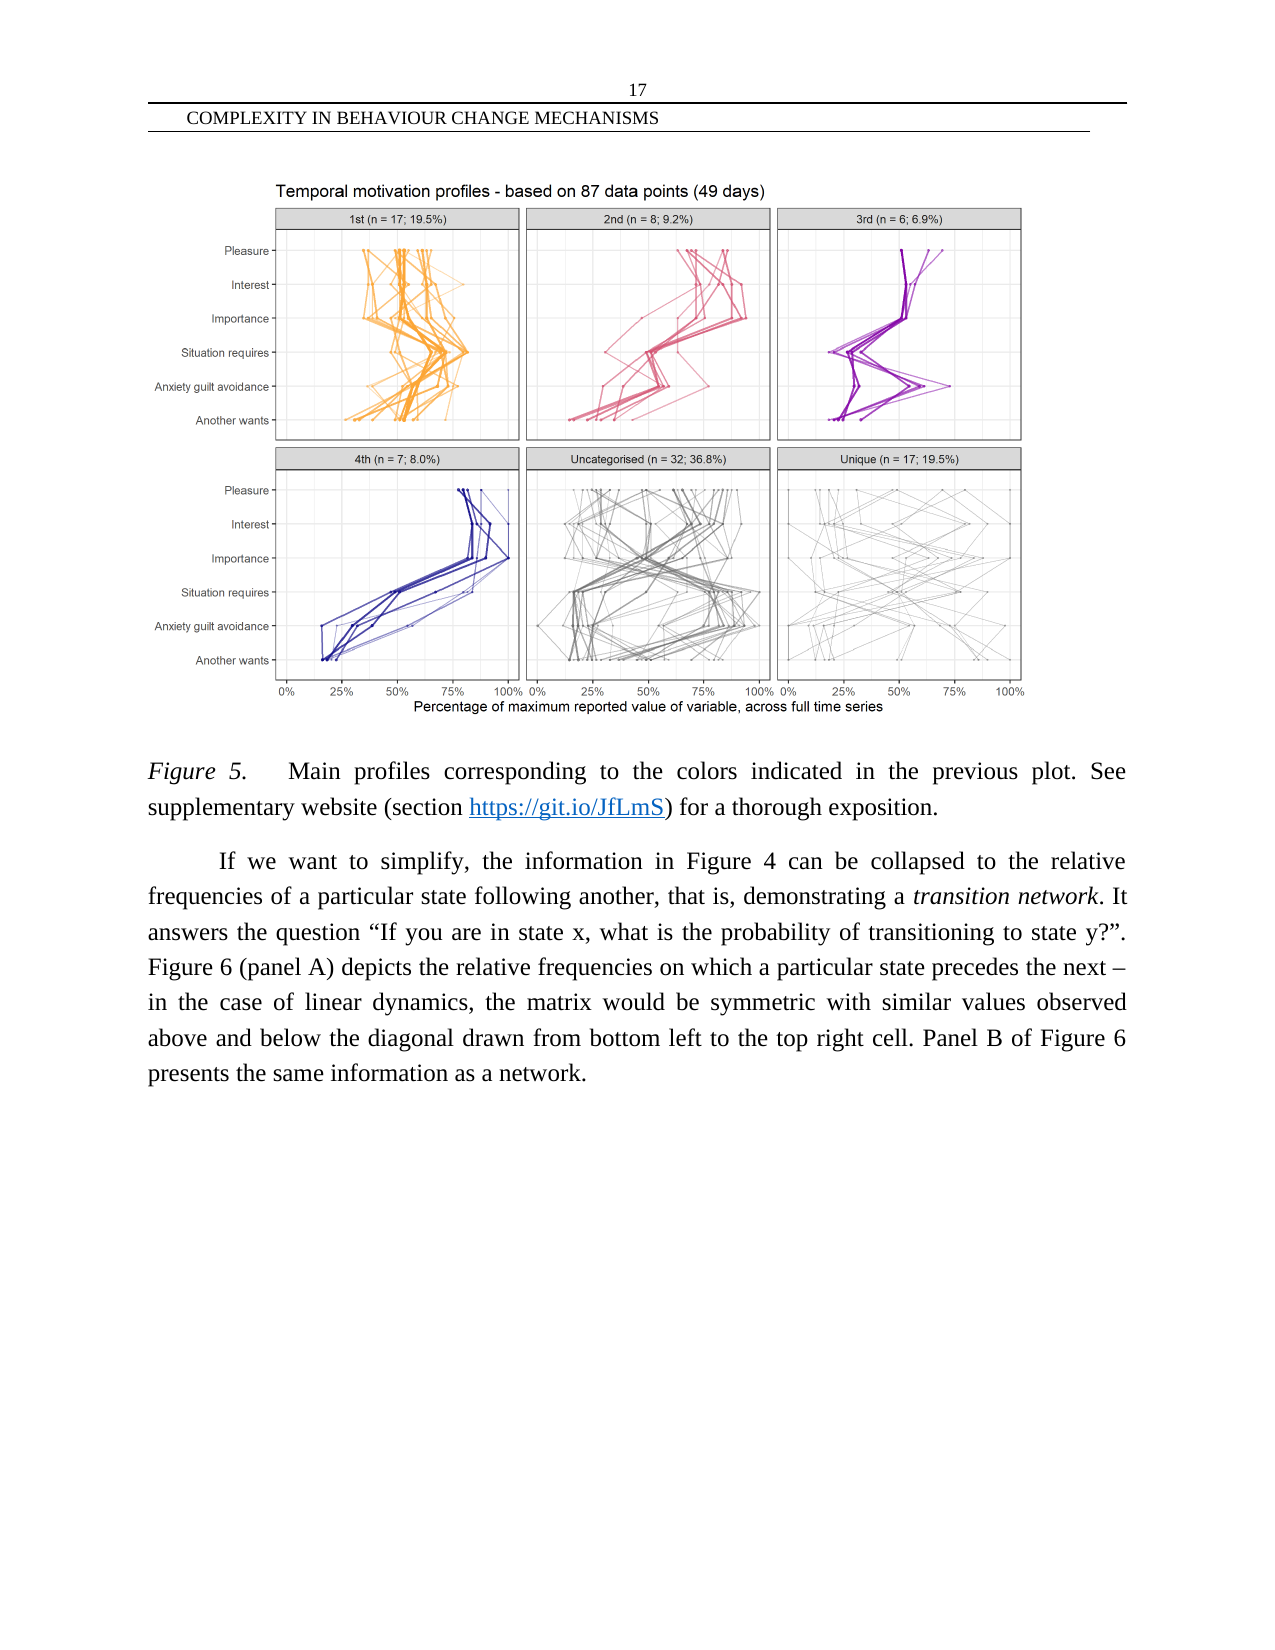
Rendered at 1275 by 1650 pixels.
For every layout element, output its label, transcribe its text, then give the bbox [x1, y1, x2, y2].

text If we want to simplify, the information in Figure 4 can be collapsed to the relative frequencies of a particular state following another, that is, demonstrating a transition network. It answers the question “If you are in state x, what is the probability of transitioning to state y?”. Figure 6 (panel A) depicts the relative frequencies on which a particular state precedes the next – in the case of linear dynamics, the matrix would be symmetric with similar values observed above and below the diagonal drawn from bottom left to the top right cell. Panel B of Figure 6 presents the same information as a network. [148, 839, 1127, 1087]
picture [147, 147, 1028, 750]
text Figure 5. Main profiles corresponding to the colors indicated in the previous plot. See supplementary website (section https://git.io/JfLmS) for a thorough exposition. [148, 749, 1127, 820]
